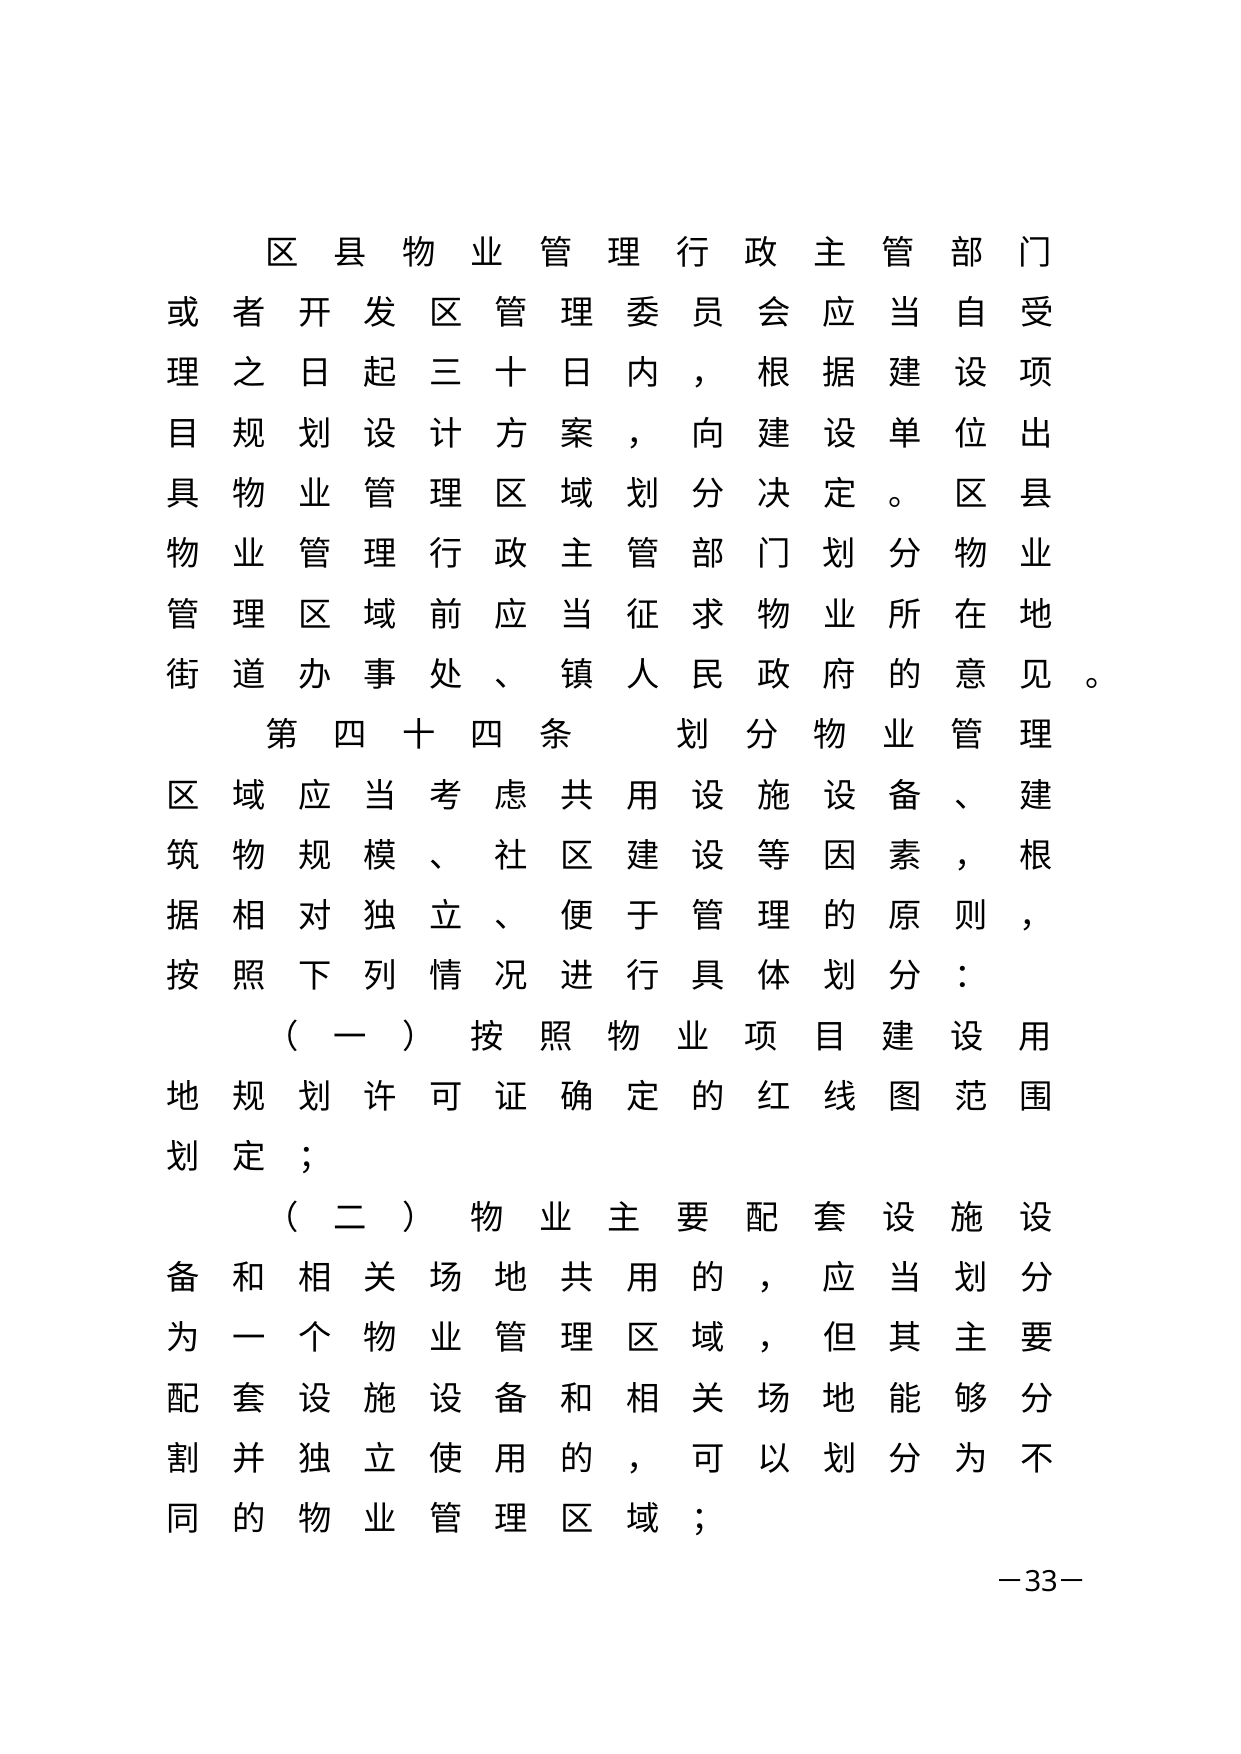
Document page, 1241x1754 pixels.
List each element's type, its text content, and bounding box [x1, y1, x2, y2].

text （二）物业主要配套设施设备和相关场地共用的，应当划分为一个物业管理区域，但其主要配套设施设备和相关场地能够分割并独立使用的，可以划分为不同的物业管理区域； [167, 1184, 1085, 1546]
text （一）按照物业项目建设用地规划许可证确定的红线图范围划定； [167, 1003, 1085, 1184]
text 第四十四条 划分物业管理区域应当考虑共用设施设备、建筑物规模、社区建设等因素，根据相对独立、便于管理的原则，按照下列情况进行具体划分： [167, 702, 1085, 1003]
text 区县物业管理行政主管部门或者开发区管理委员会应当自受理之日起三十日内，根据建设项目规划设计方案，向建设单位出具物业管理区域划分决定。区县物业管理行政主管部门划分物业管理区域前应当征求物业所在地街道办事处、镇人民政府的意见。 [167, 219, 1085, 702]
